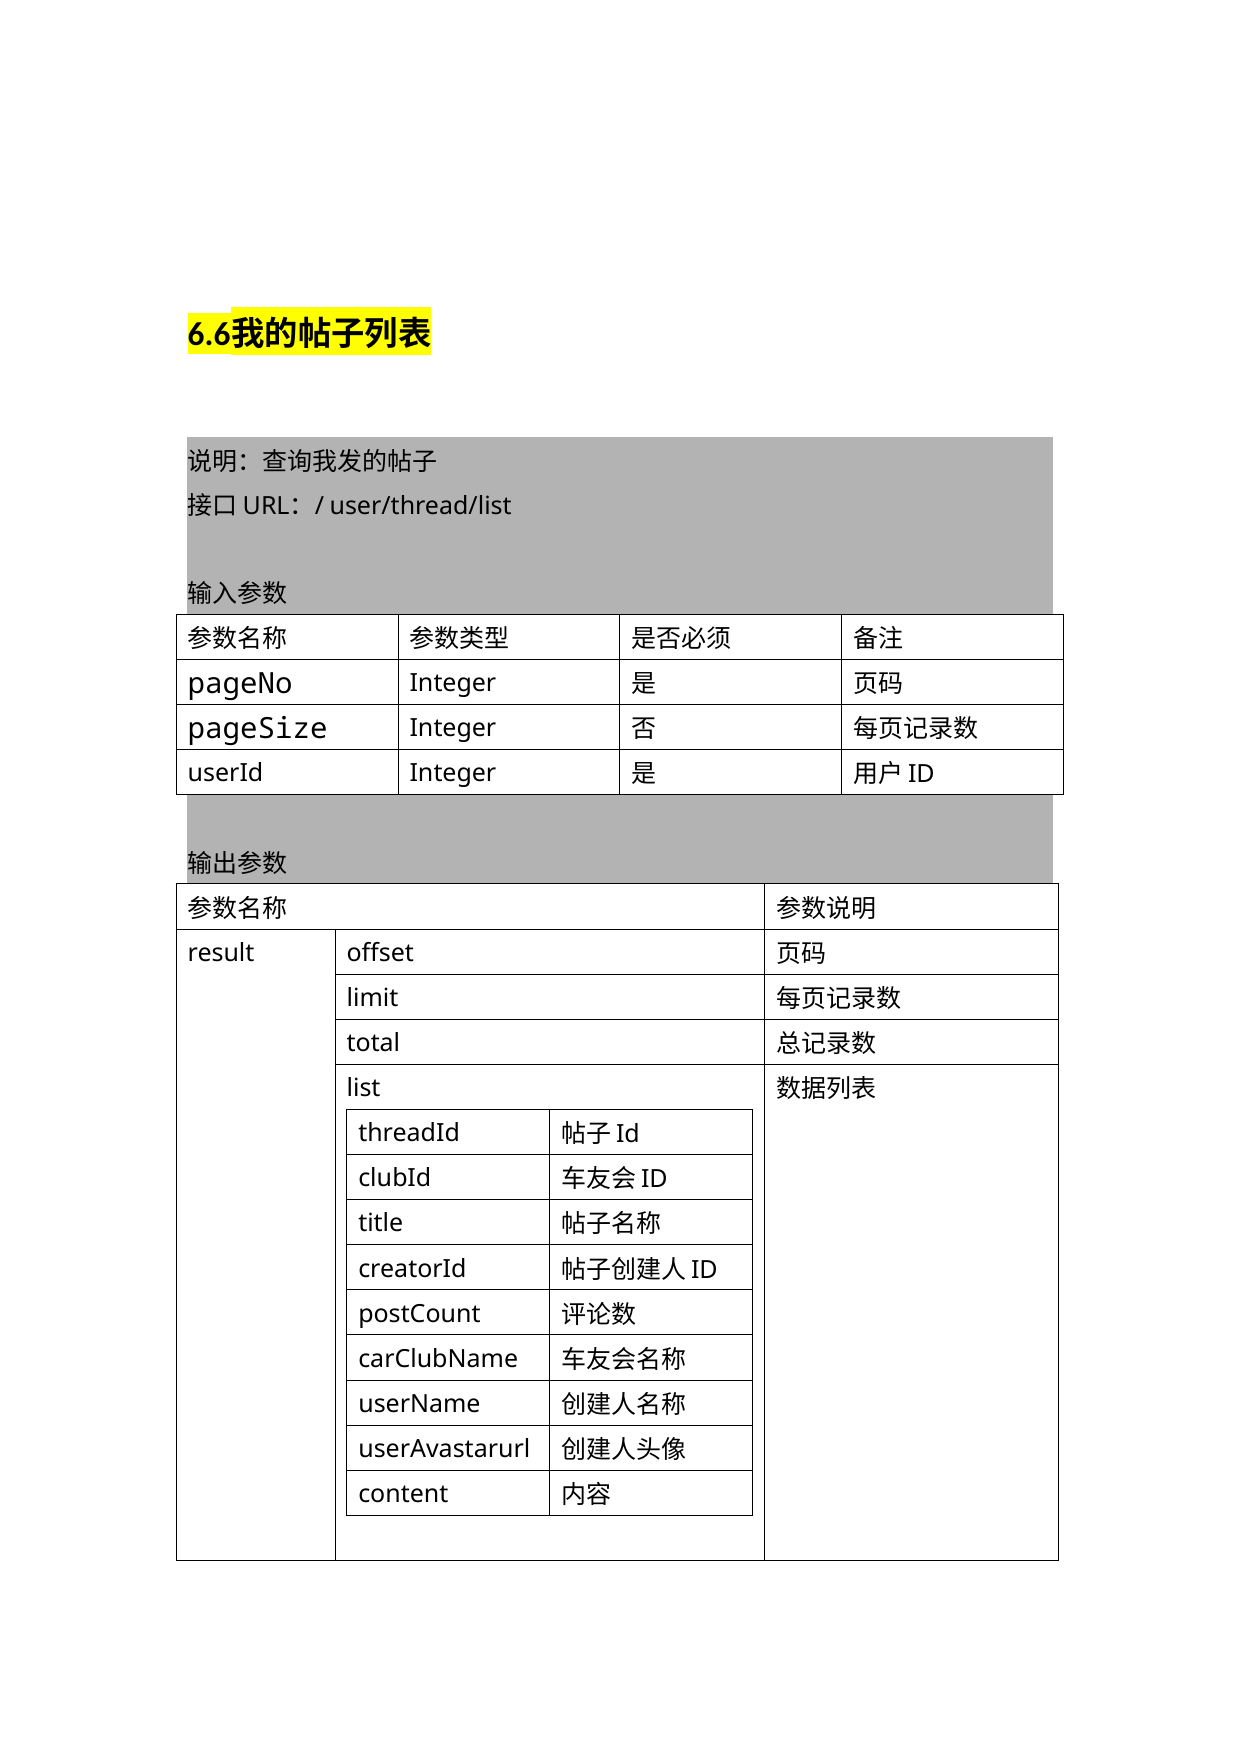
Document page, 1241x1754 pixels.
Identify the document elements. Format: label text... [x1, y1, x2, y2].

table_header 备注 [842, 615, 1063, 659]
text 输入参数 [187, 570, 1053, 614]
table_cell 每页记录数 [842, 705, 1063, 749]
table_cell Integer [399, 660, 619, 704]
table_cell 总记录数 [765, 1020, 1058, 1064]
text 输出参数 [187, 839, 1053, 883]
table_cell pageNo [177, 660, 398, 704]
table_cell 每页记录数 [765, 975, 1058, 1019]
text 接口URL：/ user/thread/list [187, 482, 1053, 526]
table_cell 否 [620, 705, 841, 749]
table_cell 数据列表 [765, 1065, 1058, 1560]
table_cell 是 [620, 750, 841, 794]
table_cell offset [336, 930, 764, 973]
table_cell 用户ID [842, 750, 1063, 794]
table_cell 页码 [842, 660, 1063, 704]
table_cell pageSize [177, 705, 398, 749]
table_header 是否必须 [620, 615, 841, 659]
table_cell result [177, 930, 335, 1560]
table_cell list [336, 1065, 764, 1560]
table_header 参数名称 [177, 615, 398, 659]
table_cell userId [177, 750, 398, 794]
table_cell limit [336, 975, 764, 1019]
table_header 参数名称 [177, 884, 764, 928]
table_cell Integer [399, 750, 619, 794]
table_header 参数类型 [399, 615, 619, 659]
subtitle 我的帖子列表 [187, 287, 1053, 375]
table_cell 是 [620, 660, 841, 704]
text 说明：查询我发的帖子 [187, 437, 1053, 482]
table_cell Integer [399, 705, 619, 749]
table_cell 页码 [765, 930, 1058, 973]
table_cell total [336, 1020, 764, 1064]
table_header 参数说明 [765, 884, 1058, 928]
